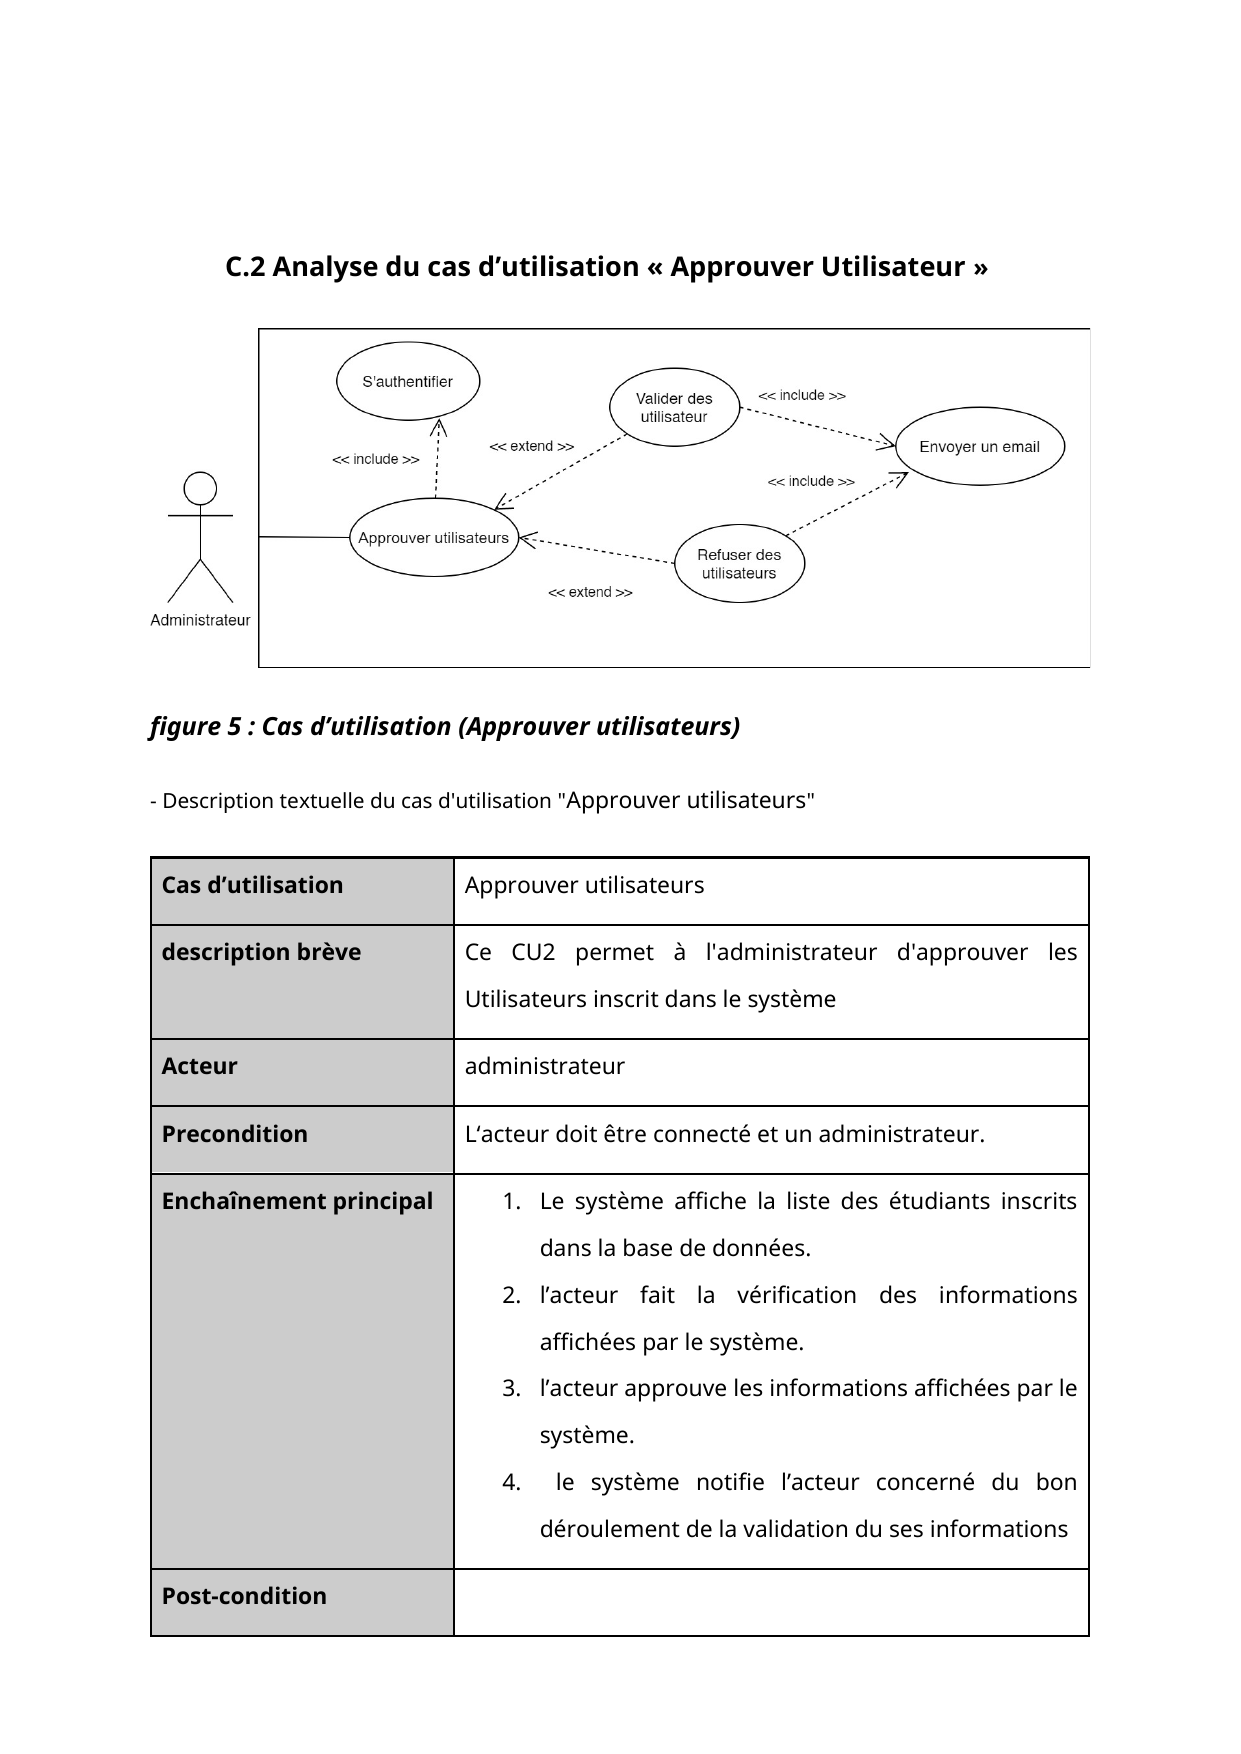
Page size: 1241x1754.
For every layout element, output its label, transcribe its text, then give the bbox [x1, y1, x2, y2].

table_cell Le système affiche la liste des étudiants inscrits dans la base de données. l’acteur fait la vérification des informations affichées par le système. l’acteur approuve les informations affichées par le système. le système notifie l’acteur concerné du bon déroulement de la validation du ses informations [455, 1175, 1088, 1568]
picture [150, 328, 1091, 668]
text - Description textuelle du cas d'utilisation "Approuver utilisateurs" [150, 784, 1090, 816]
table_header Cas d’utilisation [152, 859, 453, 924]
table_header Approuver utilisateurs [455, 859, 1088, 924]
text C.2 Analyse du cas d’utilisation « Approuver Utilisateur » [225, 248, 1090, 285]
table_cell L‘acteur doit être connecté et un administrateur. [455, 1107, 1088, 1172]
table_cell Post-condition [152, 1570, 453, 1635]
table_cell Enchaînement principal [152, 1175, 453, 1568]
table_cell administrateur [455, 1040, 1088, 1105]
table_cell description brève [152, 926, 453, 1038]
table_cell Ce CU2 permet à l'administrateur d'approuver les Utilisateurs inscrit dans le système [455, 926, 1088, 1038]
table_cell Acteur [152, 1040, 453, 1105]
table_cell Precondition [152, 1107, 453, 1172]
text figure 5 : Cas d’utilisation (Approuver utilisateurs) [150, 708, 1090, 742]
table_cell [455, 1570, 1088, 1635]
